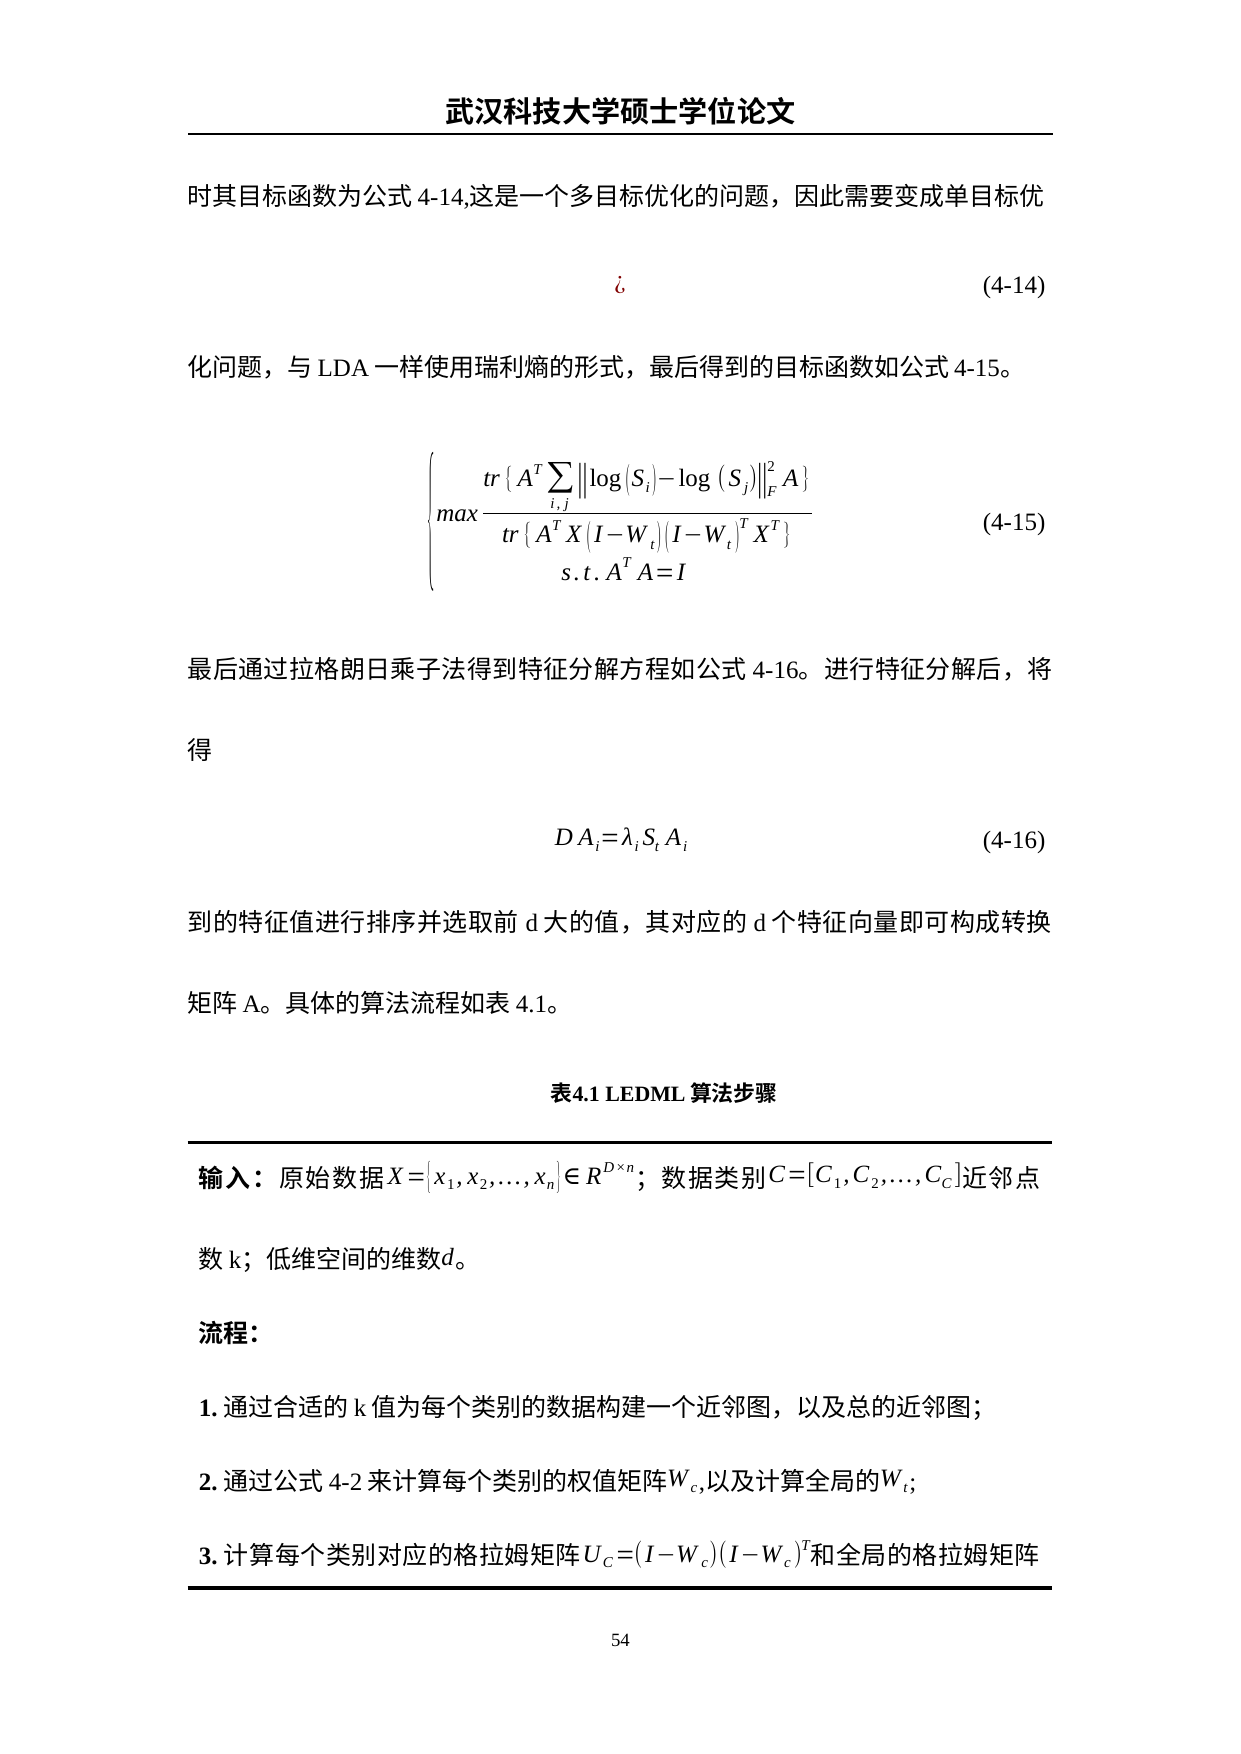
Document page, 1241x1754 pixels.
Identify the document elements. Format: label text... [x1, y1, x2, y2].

text (4-14) [187, 268, 1053, 301]
text 到的特征值进行排序并选取前d大的值，其对应的d个特征向量即可构成转换矩阵A。具体的算法流程如表4.1。 [187, 888, 1053, 1034]
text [187, 162, 1053, 227]
text (4-15) [187, 440, 1053, 603]
text (4-16) [187, 823, 1053, 855]
text 化问题，与LDA一样使用瑞利熵的形式，最后得到的目标函数如公式4-15。 [187, 333, 1053, 398]
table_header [188, 1144, 1052, 1586]
text 最后通过拉格朗日乘子法得到特征分解方程如公式4-16。进行特征分解后，将得 [187, 635, 1053, 781]
list LEDML算法步骤 [275, 1076, 1053, 1108]
